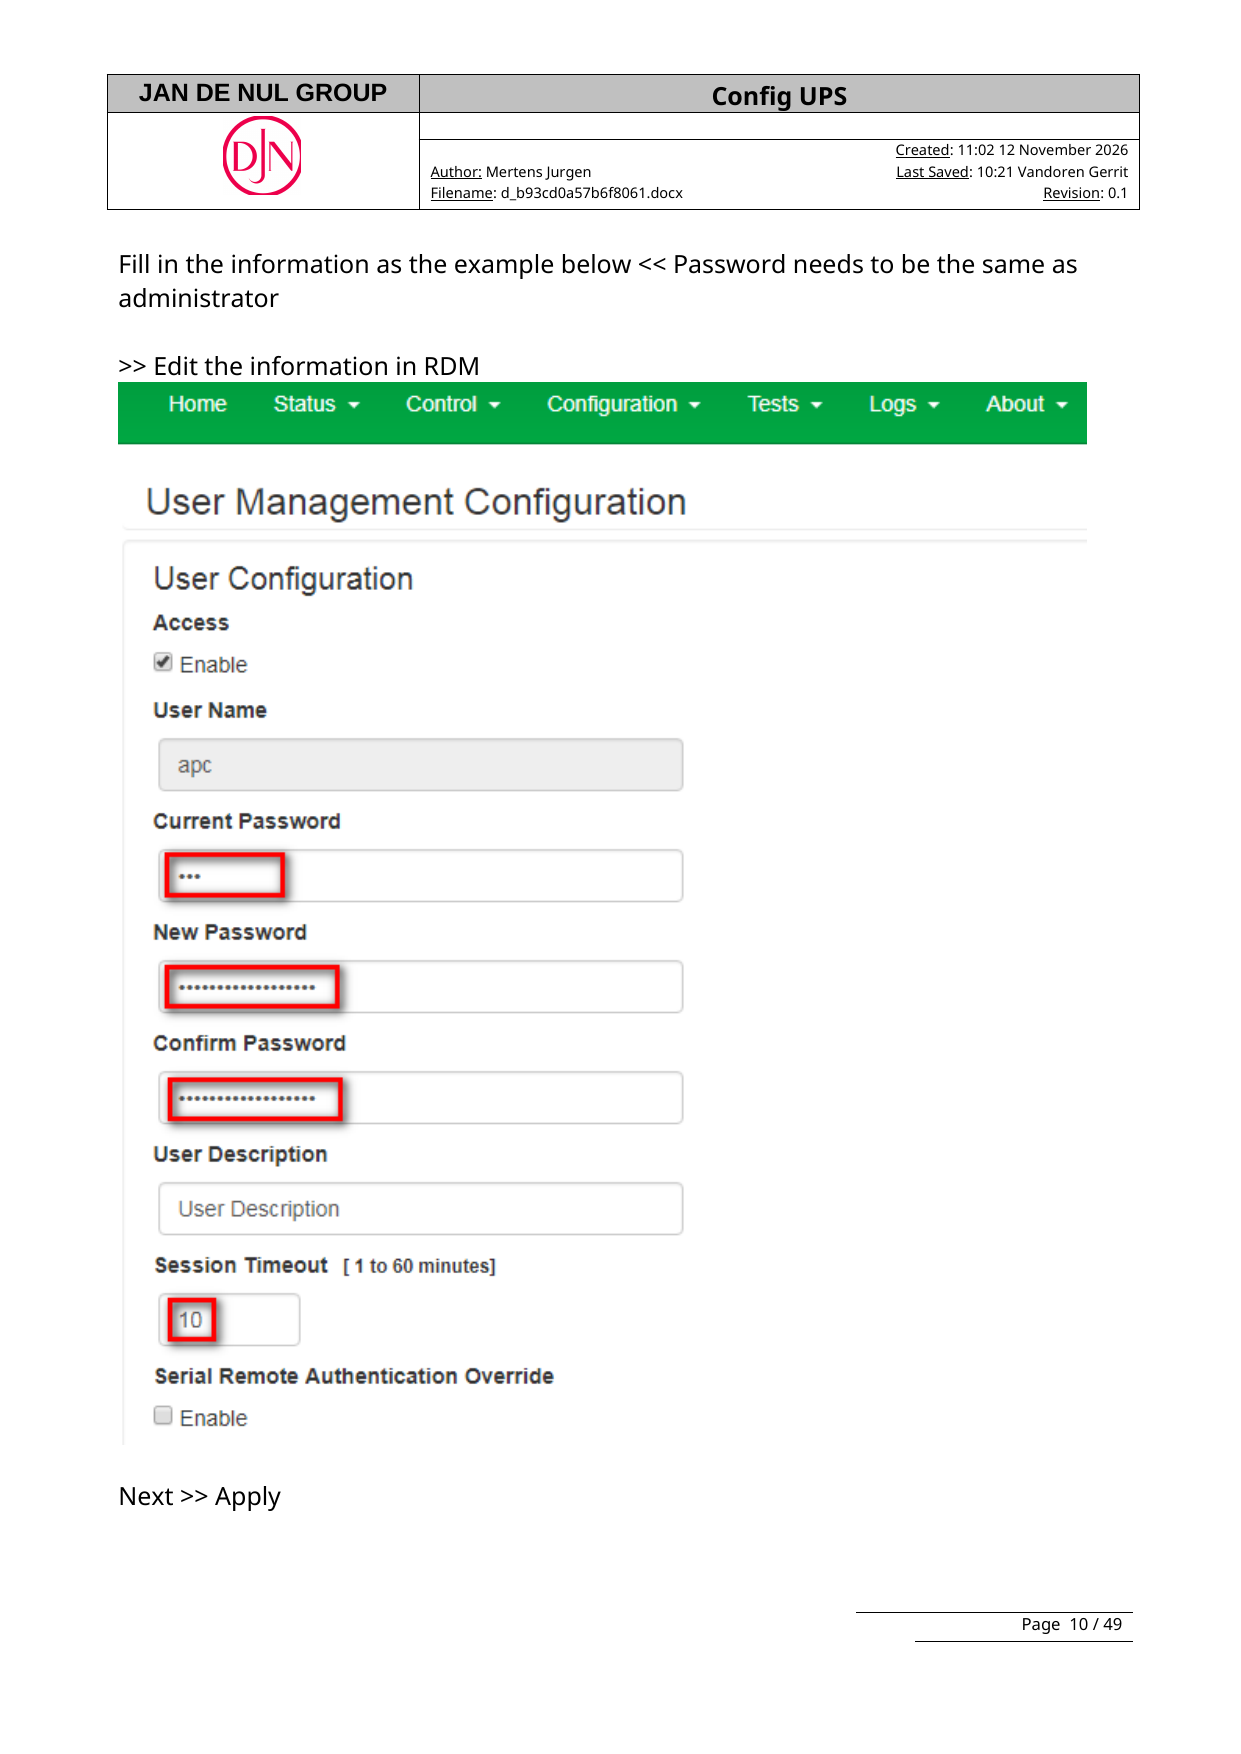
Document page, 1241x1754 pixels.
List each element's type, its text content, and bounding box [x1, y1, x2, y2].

picture [118, 382, 1087, 1445]
picture [222, 116, 301, 195]
text Next >> Apply [118, 1479, 1122, 1513]
text Fill in the information as the example below << Password needs to be the same as administrator [118, 247, 1122, 315]
